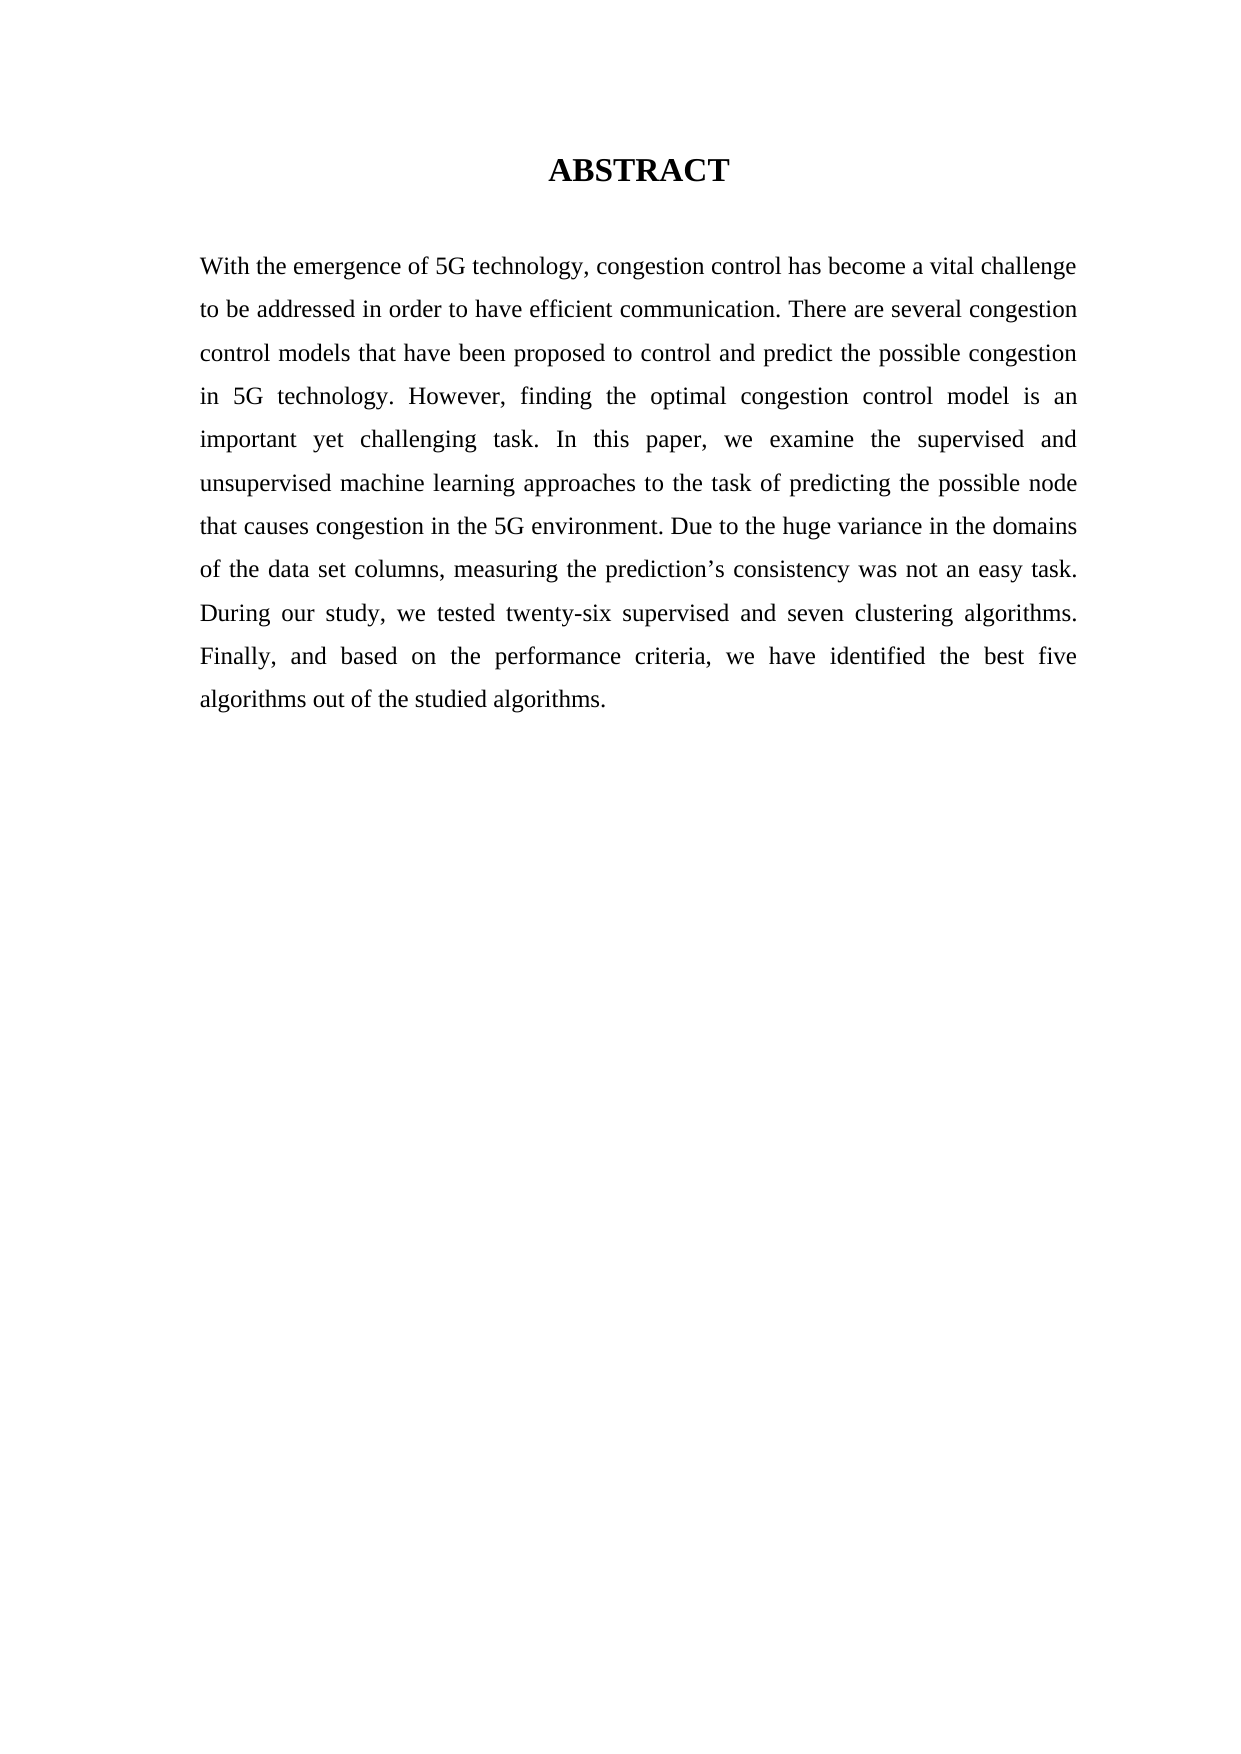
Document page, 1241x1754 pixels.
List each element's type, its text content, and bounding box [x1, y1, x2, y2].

text With the emergence of 5G technology, congestion control has become a vital challenge to be addressed in order to have efficient communication. There are several congestion control models that have been proposed to control and predict the possible congestion in 5G technology. However, finding the optimal congestion control model is an important yet challenging task. In this paper, we examine the supervised and unsupervised machine learning approaches to the task of predicting the possible node that causes congestion in the 5G environment. Due to the huge variance in the domains of the data set columns, measuring the prediction’s consistency was not an easy task. During our study, we tested twenty-six supervised and seven clustering algorithms. Finally, and based on the performance criteria, we have identified the best five algorithms out of the studied algorithms. [199, 251, 1078, 713]
text ABSTRACT [199, 150, 1078, 188]
